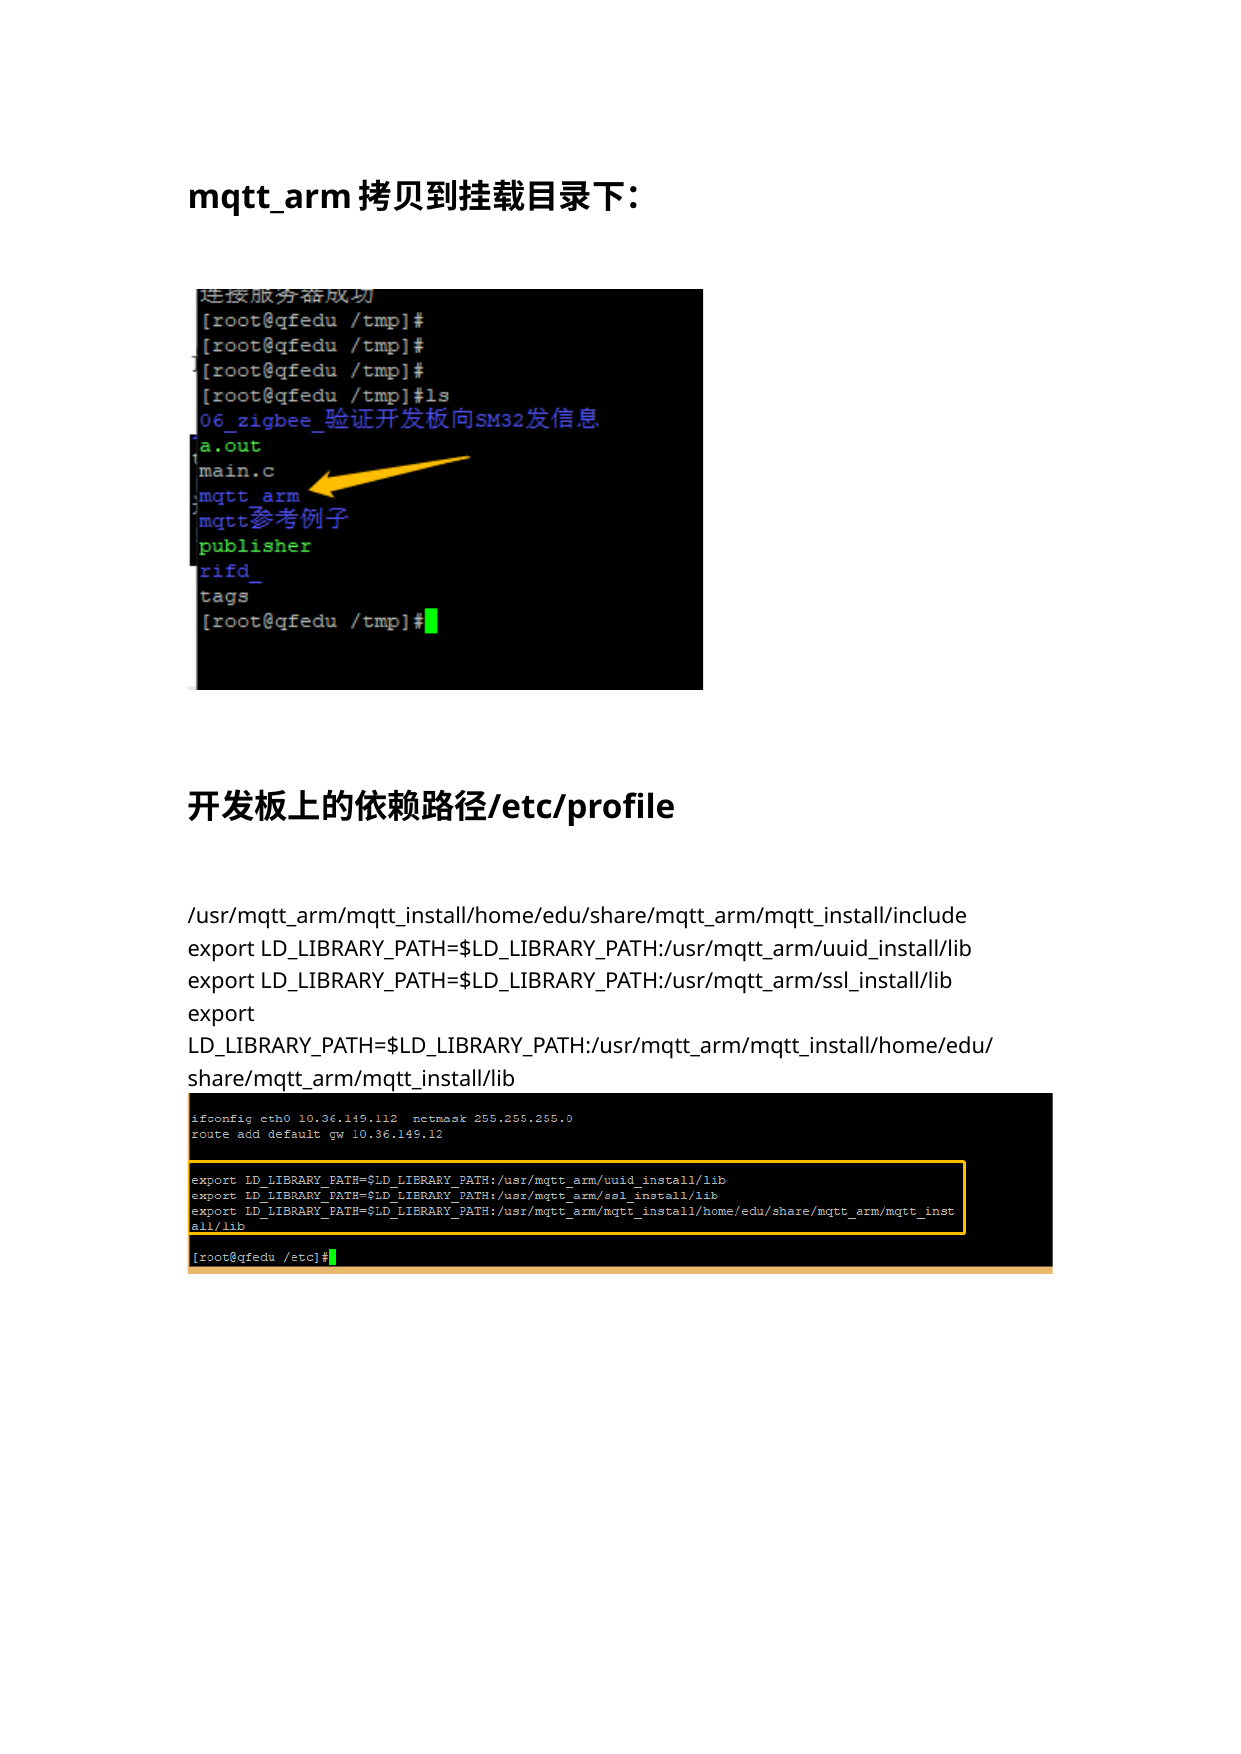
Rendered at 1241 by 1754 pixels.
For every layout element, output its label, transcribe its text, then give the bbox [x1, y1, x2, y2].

text export LD_LIBRARY_PATH=$LD_LIBRARY_PATH:/usr/mqtt_arm/uuid_install/lib [187, 931, 1053, 964]
text export LD_LIBRARY_PATH=$LD_LIBRARY_PATH:/usr/mqtt_arm/mqtt_install/home/edu/share/mqtt_arm/mqtt_install/lib [187, 996, 1053, 1093]
subtitle mqtt_arm拷贝到挂载目录下： [187, 162, 1053, 227]
picture [187, 1093, 1053, 1274]
subtitle 开发板上的依赖路径/etc/profile [187, 771, 1053, 836]
text /usr/mqtt_arm/mqtt_install/home/edu/share/mqtt_arm/mqtt_install/include [187, 899, 1053, 931]
text export LD_LIBRARY_PATH=$LD_LIBRARY_PATH:/usr/mqtt_arm/ssl_install/lib [187, 964, 1053, 996]
picture [187, 289, 704, 690]
